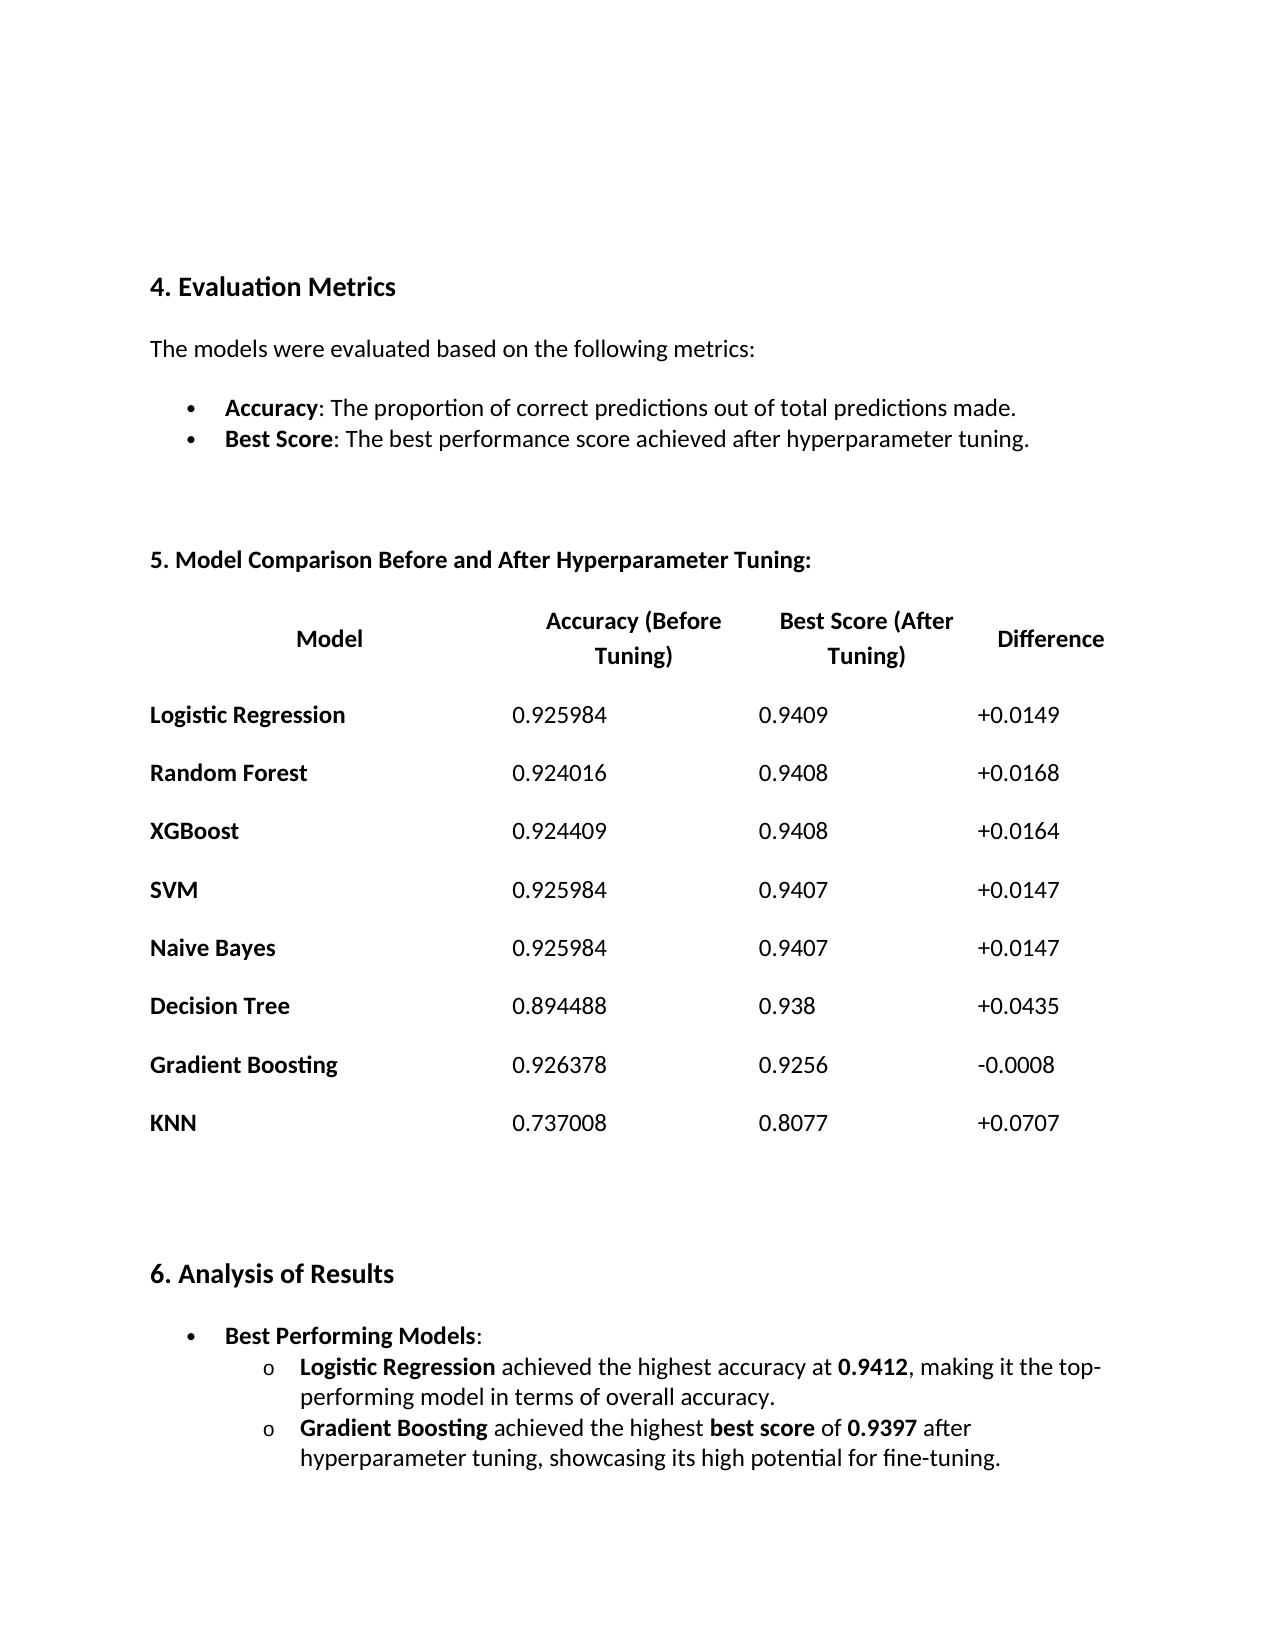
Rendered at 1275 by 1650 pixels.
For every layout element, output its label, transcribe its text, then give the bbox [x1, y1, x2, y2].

table_cell 0.9407 [757, 872, 976, 931]
text 6. Analysis of Results [150, 1257, 1125, 1291]
table_cell 0.924409 [510, 814, 757, 872]
text The models were evaluated based on the following metrics: [150, 333, 1125, 363]
table_cell 0.924016 [510, 756, 757, 814]
table_cell 0.925984 [510, 931, 757, 989]
table_cell 0.938 [757, 989, 976, 1047]
table_cell Logistic Regression [149, 697, 510, 756]
table_cell SVM [149, 872, 510, 931]
table_cell KNN [149, 1106, 510, 1164]
table_cell XGBoost [149, 814, 510, 872]
text 4. Evaluation Metrics [150, 269, 1125, 304]
table_header Model [149, 604, 510, 697]
table_cell 0.737008 [510, 1106, 757, 1164]
table_cell 0.9407 [757, 931, 976, 989]
table_cell +0.0164 [976, 814, 1126, 872]
table_cell +0.0707 [976, 1106, 1126, 1164]
table_cell 0.9408 [757, 756, 976, 814]
table_cell 0.9408 [757, 814, 976, 872]
table_cell 0.925984 [510, 697, 757, 756]
table_cell Gradient Boosting [149, 1047, 510, 1106]
subtitle 5. Model Comparison Before and After Hyperparameter Tuning: [150, 544, 1125, 575]
table_cell 0.926378 [510, 1047, 757, 1106]
list Accuracy: The proportion of correct predictions out of total predictions made. [187, 393, 1125, 423]
table_header Accuracy (Before Tuning) [510, 604, 757, 697]
table_cell 0.894488 [510, 989, 757, 1047]
table_cell 0.925984 [510, 872, 757, 931]
table_cell 0.8077 [757, 1106, 976, 1164]
list Gradient Boosting achieved the highest best score of 0.9397 after hyperparameter tuning, showcasing its high potential for fine-tuning. [262, 1412, 1125, 1473]
list Best Performing Models: [187, 1320, 1125, 1351]
table_cell +0.0149 [976, 697, 1126, 756]
table_cell +0.0435 [976, 989, 1126, 1047]
list Best Score: The best performance score achieved after hyperparameter tuning. [187, 423, 1125, 454]
table_cell -0.0008 [976, 1047, 1126, 1106]
table_cell 0.9256 [757, 1047, 976, 1106]
table_cell Decision Tree [149, 989, 510, 1047]
table_cell +0.0147 [976, 872, 1126, 931]
table_cell +0.0147 [976, 931, 1126, 989]
table_cell 0.9409 [757, 697, 976, 756]
table_header Difference [976, 604, 1126, 697]
table_cell Random Forest [149, 756, 510, 814]
table_cell +0.0168 [976, 756, 1126, 814]
table_cell Naive Bayes [149, 931, 510, 989]
list Logistic Regression achieved the highest accuracy at 0.9412, making it the top-performing model in terms of overall accuracy. [262, 1351, 1125, 1412]
table_header Best Score (After Tuning) [757, 604, 976, 697]
